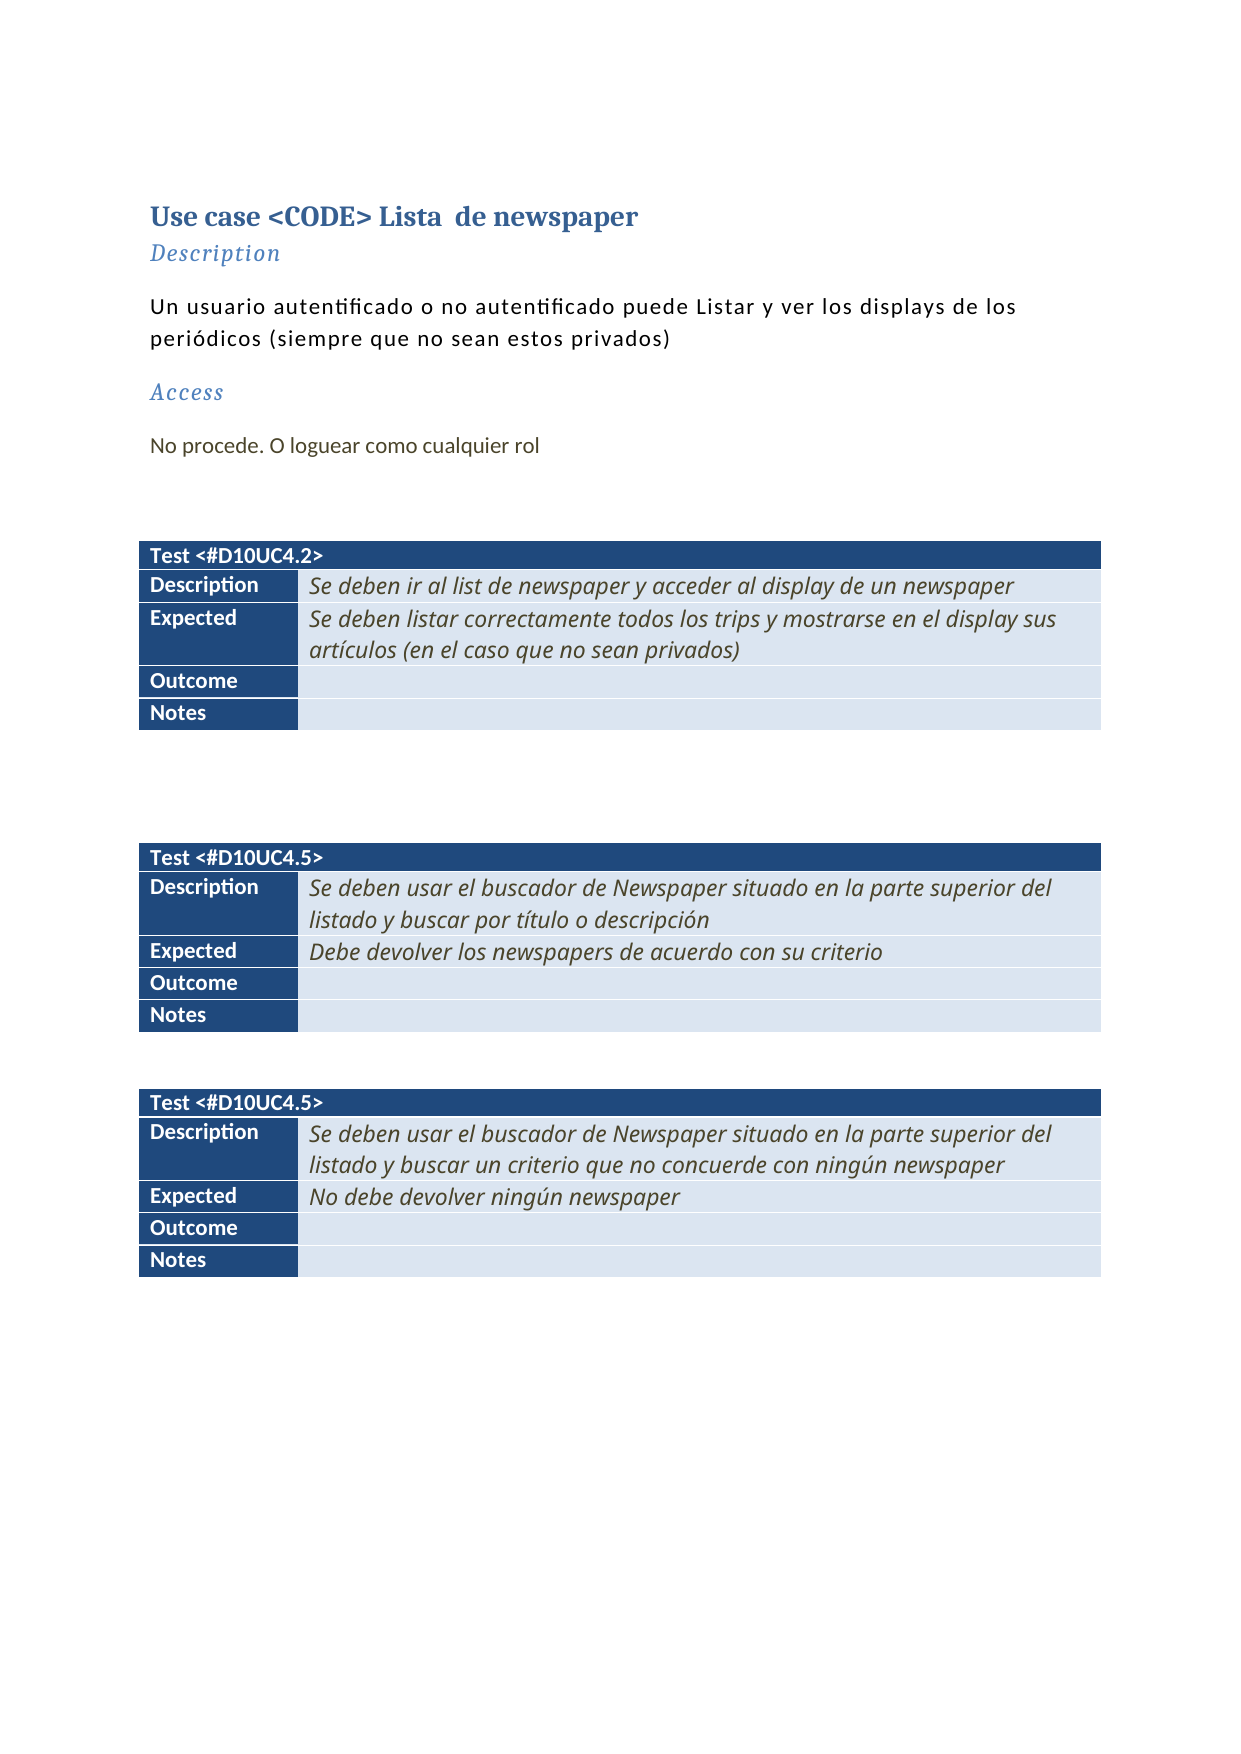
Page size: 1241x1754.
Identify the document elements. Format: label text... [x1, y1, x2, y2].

table_cell Outcome [139, 1213, 298, 1244]
table_cell Description [139, 570, 298, 602]
table_header Test <#D10UC4.5> [139, 843, 1101, 871]
table_cell Se deben listar correctamente todos los trips y mostrarse en el display sus artículos (en el caso que no sean privados) [298, 603, 1101, 665]
table_cell Se deben usar el buscador de Newspaper situado en la parte superior del listado y buscar por título o descripción [298, 872, 1101, 935]
subtitle Use case <CODE> Lista de newspaper [150, 200, 1090, 233]
table_cell Se deben ir al list de newspaper y acceder al display de un newspaper [298, 570, 1101, 602]
table_cell Notes [139, 699, 298, 730]
table_cell Se deben usar el buscador de Newspaper situado en la parte superior del listado y buscar un criterio que no concuerde con ningún newspaper [298, 1118, 1101, 1180]
text No procede. O loguear como cualquier rol [150, 431, 1090, 459]
table_cell Outcome [139, 666, 298, 697]
table_cell [298, 968, 1101, 999]
table_cell Outcome [139, 968, 298, 999]
table_cell Expected [139, 936, 298, 967]
table_cell Description [139, 1118, 298, 1180]
table_cell Notes [139, 1246, 298, 1277]
table_cell [298, 1213, 1101, 1244]
table_cell [298, 1000, 1101, 1032]
table_cell Expected [139, 1181, 298, 1212]
table_cell [298, 666, 1101, 697]
table_cell Debe devolver los newspapers de acuerdo con su criterio [298, 936, 1101, 967]
table_cell [298, 1246, 1101, 1277]
subtitle Un usuario autentificado o no autentificado puede Listar y ver los displays de los periódicos (siempre que no sean estos privados) [150, 292, 1090, 353]
table_cell Expected [139, 603, 298, 665]
table_cell No debe devolver ningún newspaper [298, 1181, 1101, 1212]
table_cell [298, 699, 1101, 730]
table_header Test <#D10UC4.5> [139, 1089, 1101, 1116]
table_header Test <#D10UC4.2> [139, 541, 1101, 569]
subtitle Access [150, 378, 1090, 406]
subtitle Description [150, 238, 1090, 267]
table_cell Description [139, 872, 298, 935]
table_cell Notes [139, 1000, 298, 1032]
